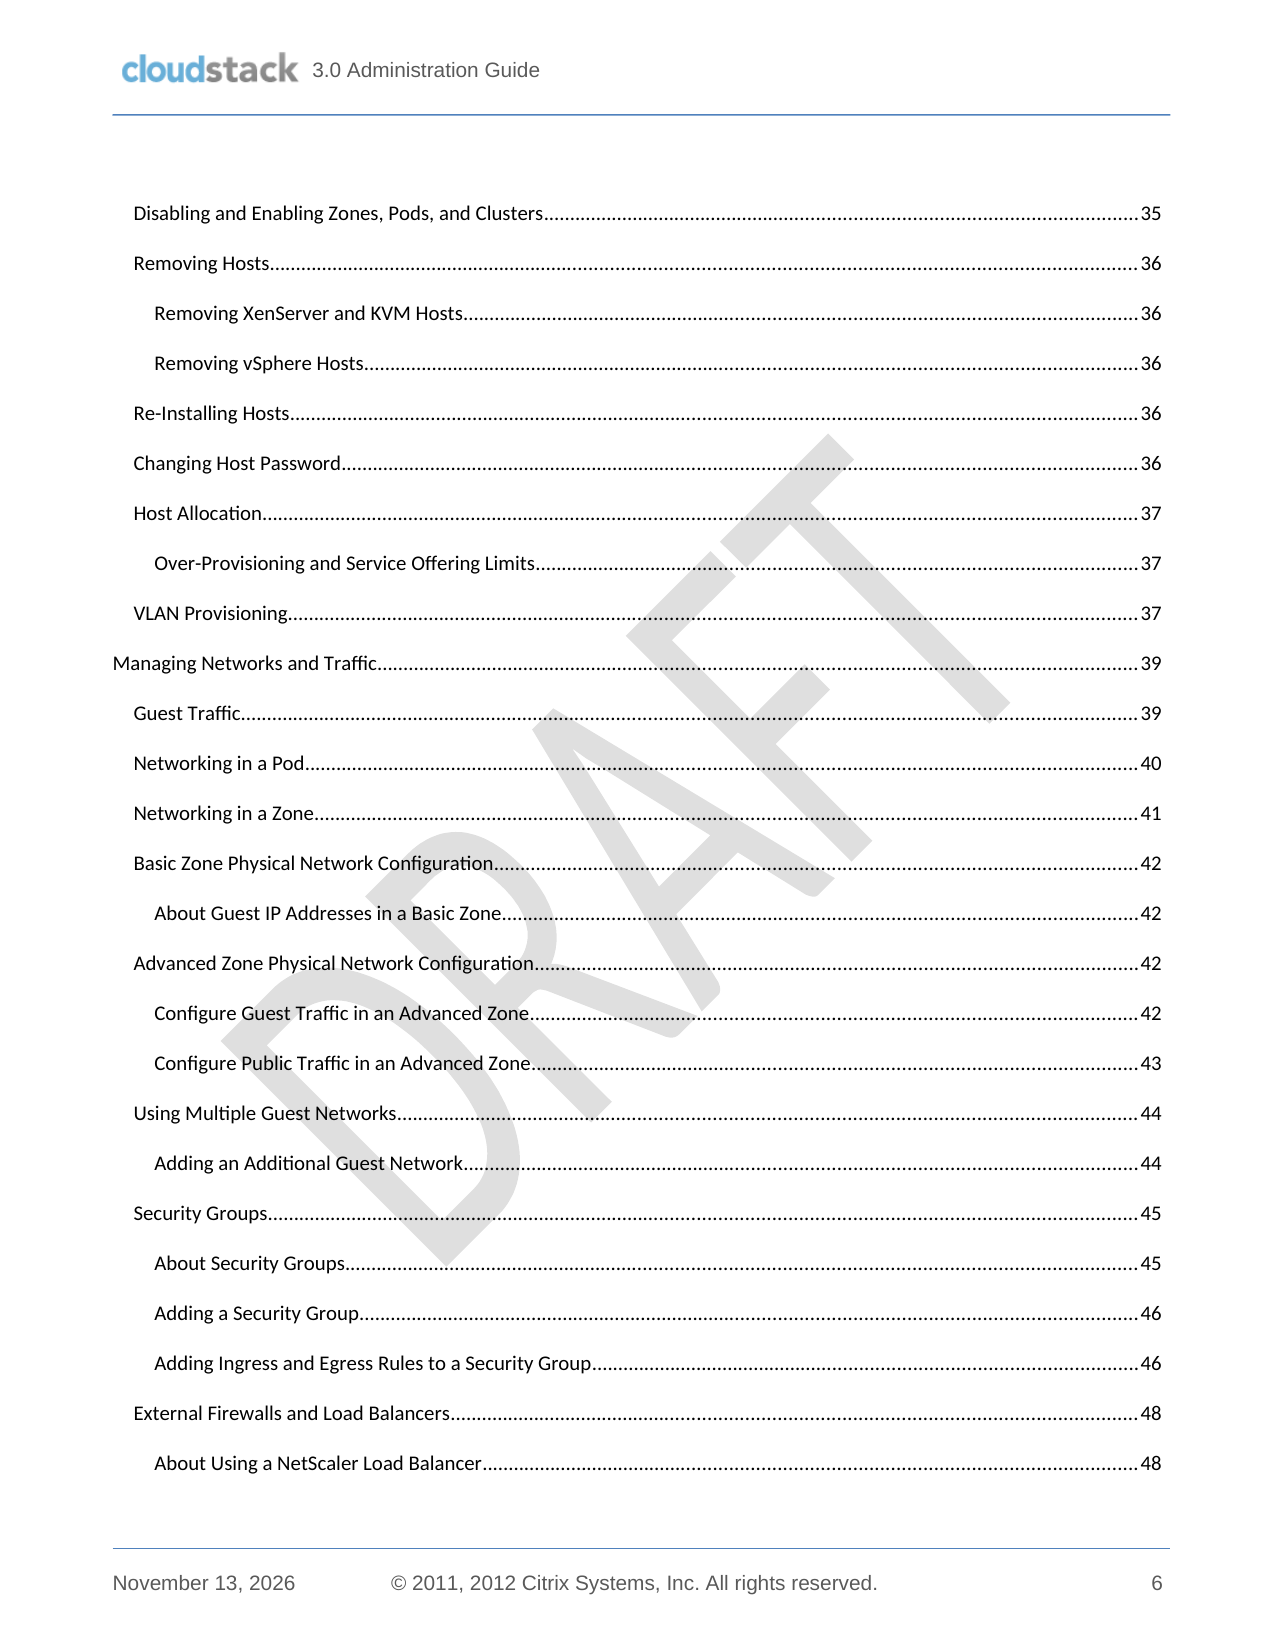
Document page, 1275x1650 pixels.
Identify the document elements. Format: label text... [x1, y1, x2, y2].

text About Security Groups 45 [154, 1251, 1162, 1276]
text Guest Traffic 39 [133, 701, 1162, 726]
text Basic Zone Physical Network Configuration 42 [133, 851, 1162, 876]
text Removing vSphere Hosts 36 [154, 351, 1162, 376]
text Removing Hosts 36 [133, 251, 1162, 276]
text Security Groups 45 [133, 1201, 1162, 1226]
text External Firewalls and Load Balancers 48 [133, 1401, 1162, 1426]
text Configure Guest Traffic in an Advanced Zone 42 [154, 1001, 1162, 1026]
text Re-Installing Hosts 36 [133, 401, 1162, 426]
text Using Multiple Guest Networks 44 [133, 1101, 1162, 1126]
text About Guest IP Addresses in a Basic Zone 42 [154, 901, 1162, 926]
text Adding an Additional Guest Network 44 [154, 1151, 1162, 1176]
text VLAN Provisioning 37 [133, 601, 1162, 626]
text Managing Networks and Traffic 39 [112, 651, 1162, 676]
text Networking in a Pod 40 [133, 751, 1162, 776]
text Configure Public Traffic in an Advanced Zone 43 [154, 1051, 1162, 1076]
text Networking in a Zone 41 [133, 801, 1162, 826]
text Adding a Security Group 46 [154, 1301, 1162, 1326]
text Removing XenServer and KVM Hosts 36 [154, 301, 1162, 326]
text Host Allocation 37 [133, 501, 1162, 526]
text Changing Host Password 36 [133, 451, 1162, 476]
text Disabling and Enabling Zones, Pods, and Clusters 35 [133, 201, 1162, 226]
picture [112, 45, 312, 95]
text Adding Ingress and Egress Rules to a Security Group 46 [154, 1351, 1162, 1376]
text About Using a NetScaler Load Balancer 48 [154, 1451, 1162, 1476]
text Advanced Zone Physical Network Configuration 42 [133, 951, 1162, 976]
text Over-Provisioning and Service Offering Limits 37 [154, 551, 1162, 576]
